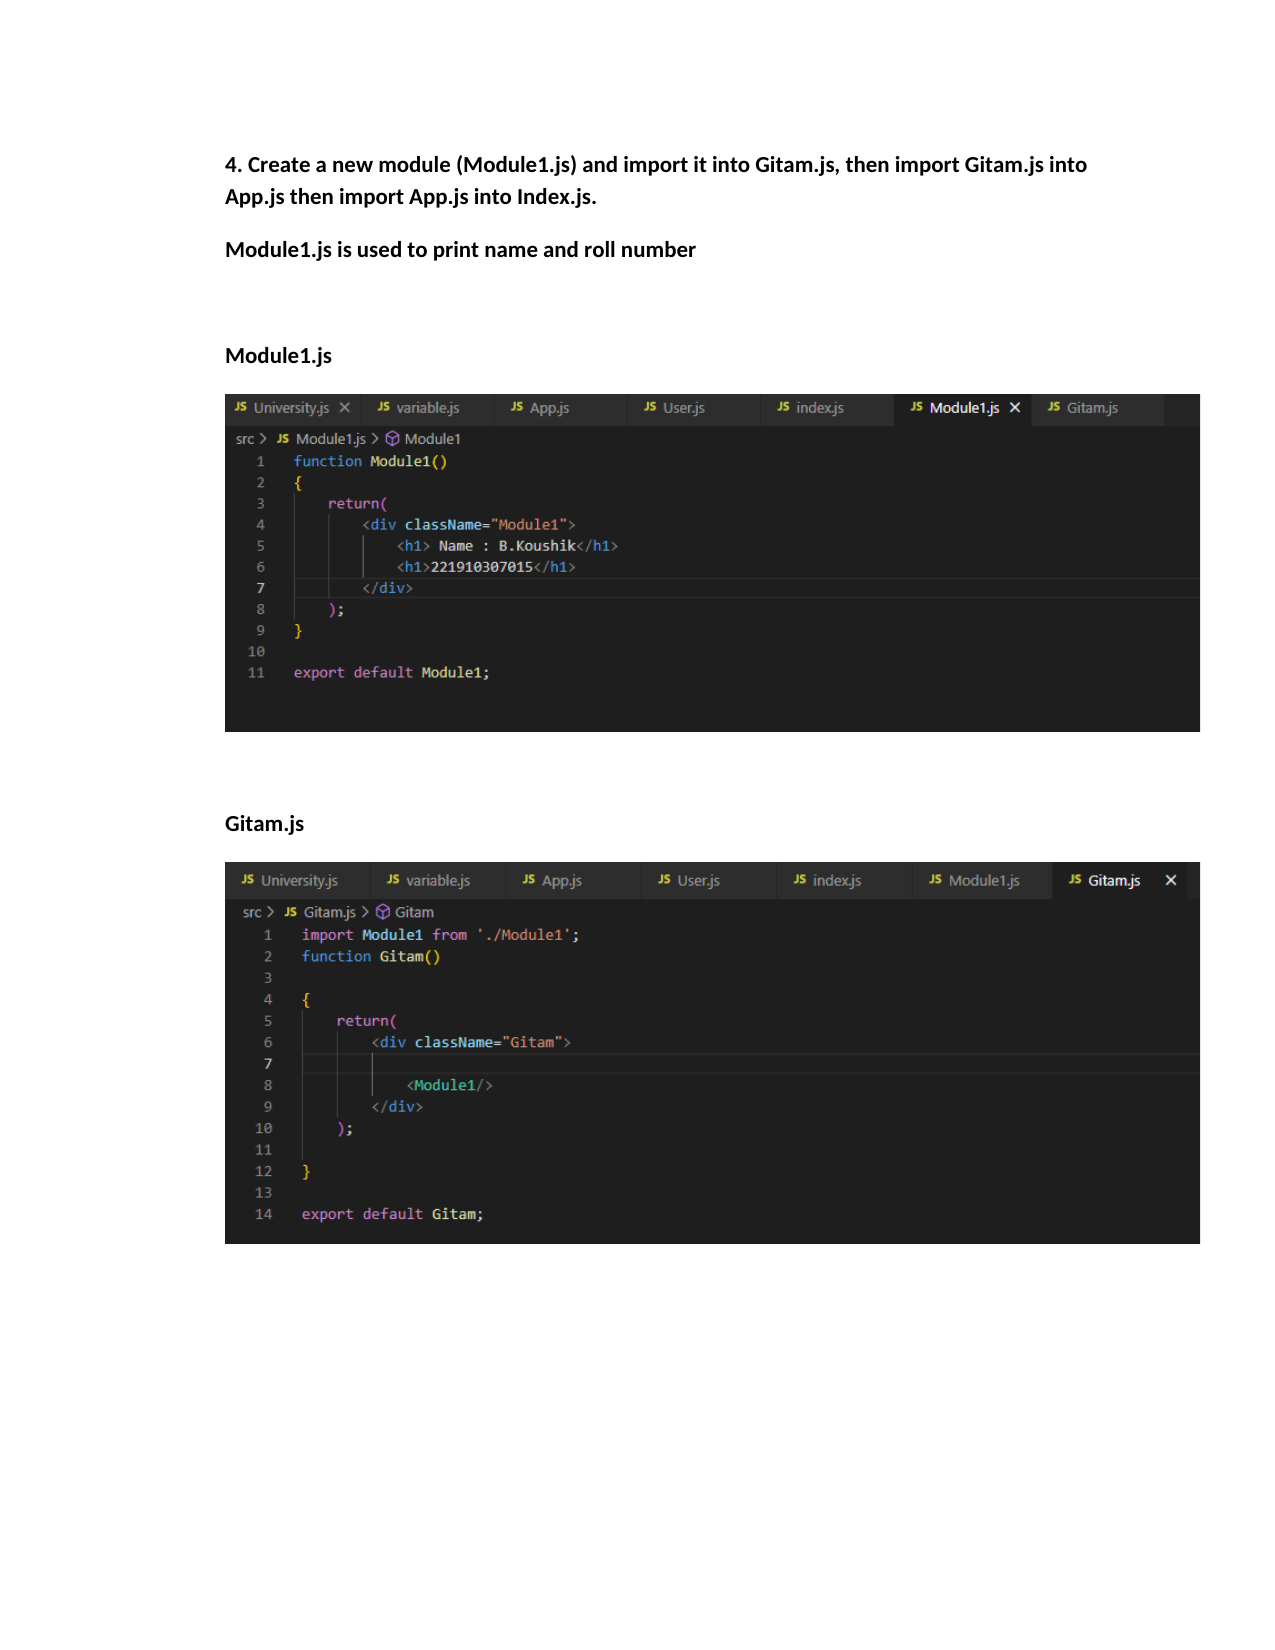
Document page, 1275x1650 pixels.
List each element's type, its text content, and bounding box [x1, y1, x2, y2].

text Module1.js is used to print name and roll number [225, 235, 1125, 263]
picture [225, 394, 1200, 732]
text Gitam.js [225, 809, 1125, 837]
picture [225, 862, 1200, 1244]
text 4. Create a new module (Module1.js) and import it into Gitam.js, then import Gitam.js into App.js then import App.js into Index.js. [225, 150, 1125, 210]
text Module1.js [225, 341, 1125, 369]
